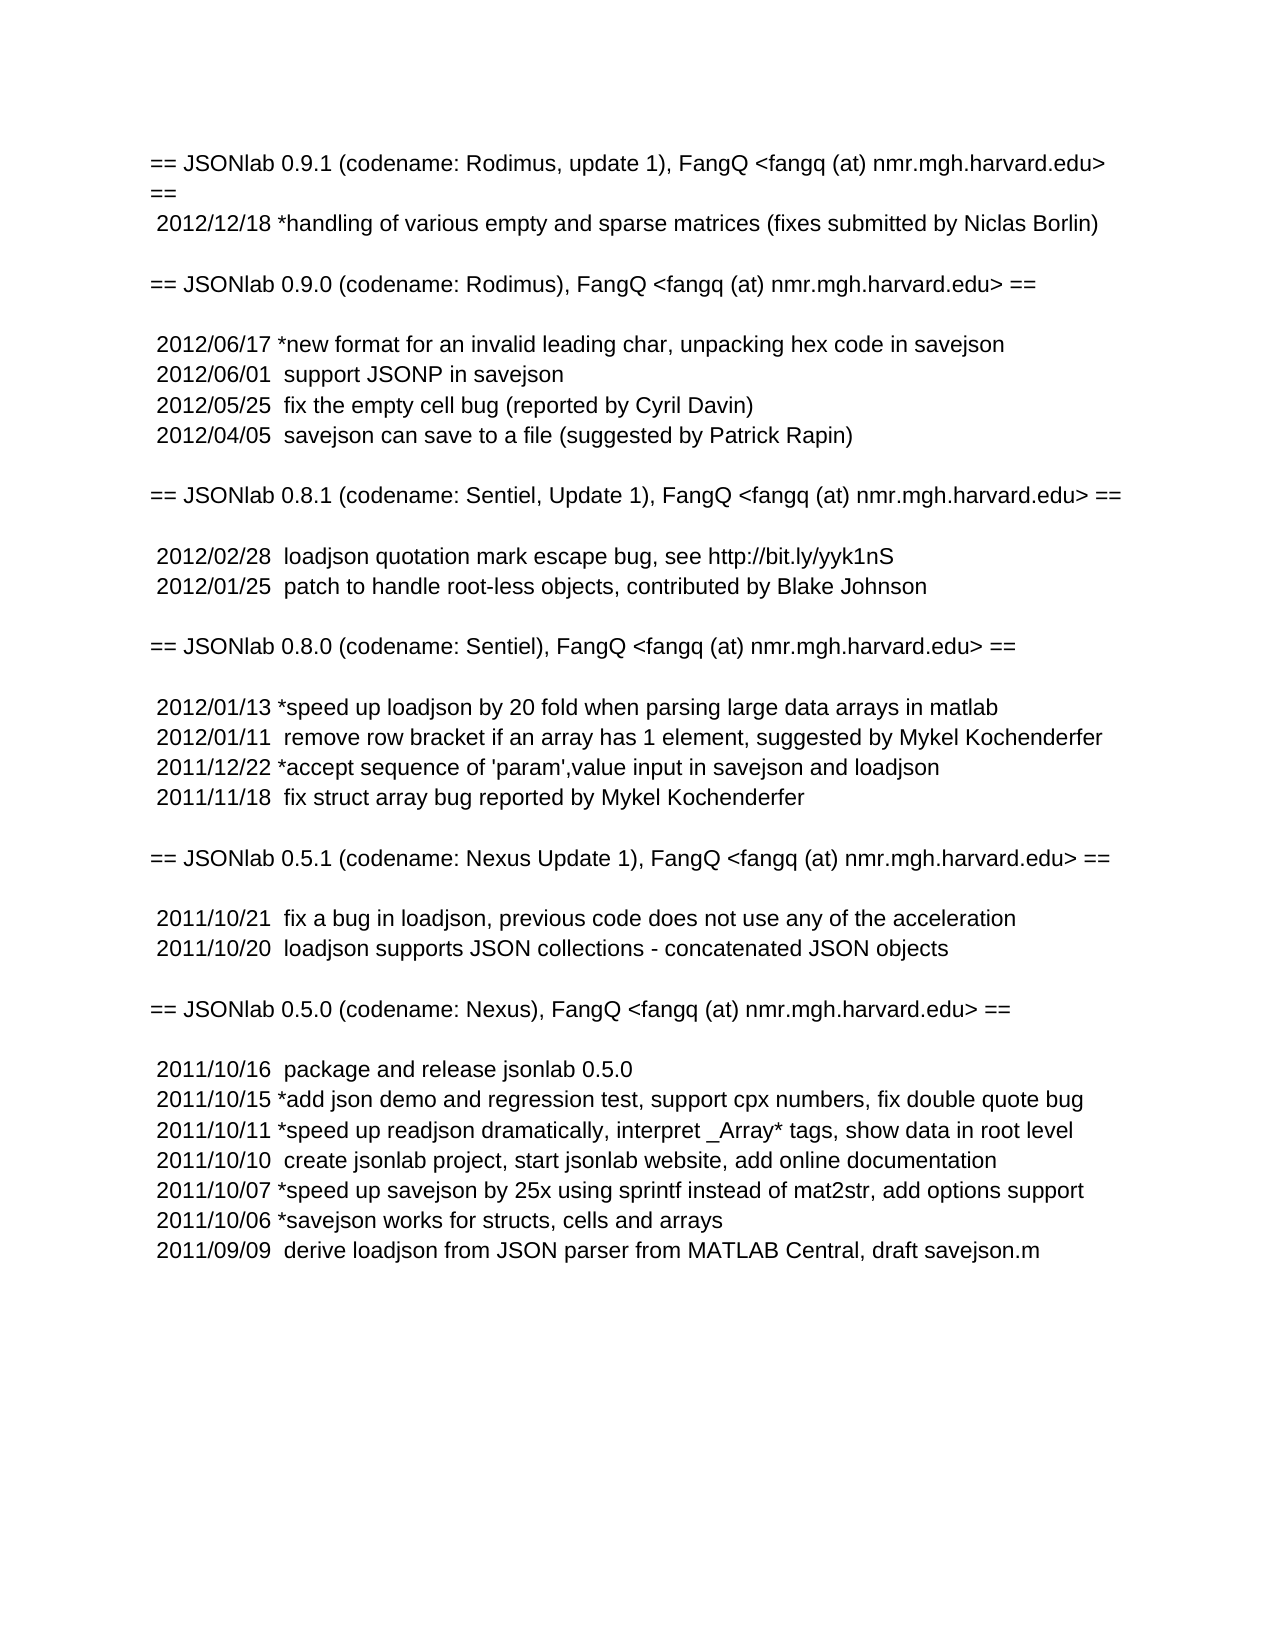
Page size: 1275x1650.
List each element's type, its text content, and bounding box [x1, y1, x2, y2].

text == JSONlab 0.9.0 (codename: Rodimus), FangQ <fangq (at) nmr.mgh.harvard.edu> == [150, 271, 1125, 297]
text 2012/12/18 *handling of various empty and sparse matrices (fixes submitted by Niclas Borlin) [150, 210, 1125, 237]
text 2011/10/21 fix a bug in loadjson, previous code does not use any of the acceleration [150, 905, 1125, 932]
text 2011/10/20 loadjson supports JSON collections - concatenated JSON objects [150, 935, 1125, 962]
text 2012/04/05 savejson can save to a file (suggested by Patrick Rapin) [150, 422, 1125, 448]
text == JSONlab 0.5.1 (codename: Nexus Update 1), FangQ <fangq (at) nmr.mgh.harvard.edu> == [150, 845, 1125, 871]
text 2012/06/01 support JSONP in savejson [150, 361, 1125, 388]
text 2011/10/16 package and release jsonlab 0.5.0 [150, 1056, 1125, 1083]
text 2011/10/07 *speed up savejson by 25x using sprintf instead of mat2str, add options support [150, 1177, 1125, 1203]
text 2012/02/28 loadjson quotation mark escape bug, see http://bit.ly/yyk1nS [150, 543, 1125, 569]
text 2011/10/11 *speed up readjson dramatically, interpret _Array* tags, show data in root level [150, 1117, 1125, 1143]
text == JSONlab 0.5.0 (codename: Nexus), FangQ <fangq (at) nmr.mgh.harvard.edu> == [150, 996, 1125, 1022]
text 2012/01/25 patch to handle root-less objects, contributed by Blake Johnson [150, 573, 1125, 599]
text 2012/06/17 *new format for an invalid leading char, unpacking hex code in savejson [150, 331, 1125, 358]
text 2011/09/09 derive loadjson from JSON parser from MATLAB Central, draft savejson.m [150, 1237, 1125, 1264]
text 2011/10/06 *savejson works for structs, cells and arrays [150, 1207, 1125, 1234]
text 2012/01/13 *speed up loadjson by 20 fold when parsing large data arrays in matlab [150, 694, 1125, 720]
text 2011/12/22 *accept sequence of 'param',value input in savejson and loadjson [150, 754, 1125, 781]
text 2012/05/25 fix the empty cell bug (reported by Cyril Davin) [150, 392, 1125, 418]
text == JSONlab 0.8.1 (codename: Sentiel, Update 1), FangQ <fangq (at) nmr.mgh.harvard.edu> == [150, 482, 1125, 509]
text 2012/01/11 remove row bracket if an array has 1 element, suggested by Mykel Kochenderfer [150, 724, 1125, 750]
text 2011/11/18 fix struct array bug reported by Mykel Kochenderfer [150, 784, 1125, 811]
text 2011/10/10 create jsonlab project, start jsonlab website, add online documentation [150, 1147, 1125, 1173]
text 2011/10/15 *add json demo and regression test, support cpx numbers, fix double quote bug [150, 1086, 1125, 1113]
text == JSONlab 0.9.1 (codename: Rodimus, update 1), FangQ <fangq (at) nmr.mgh.harvard.edu> == [150, 150, 1125, 207]
text == JSONlab 0.8.0 (codename: Sentiel), FangQ <fangq (at) nmr.mgh.harvard.edu> == [150, 633, 1125, 660]
